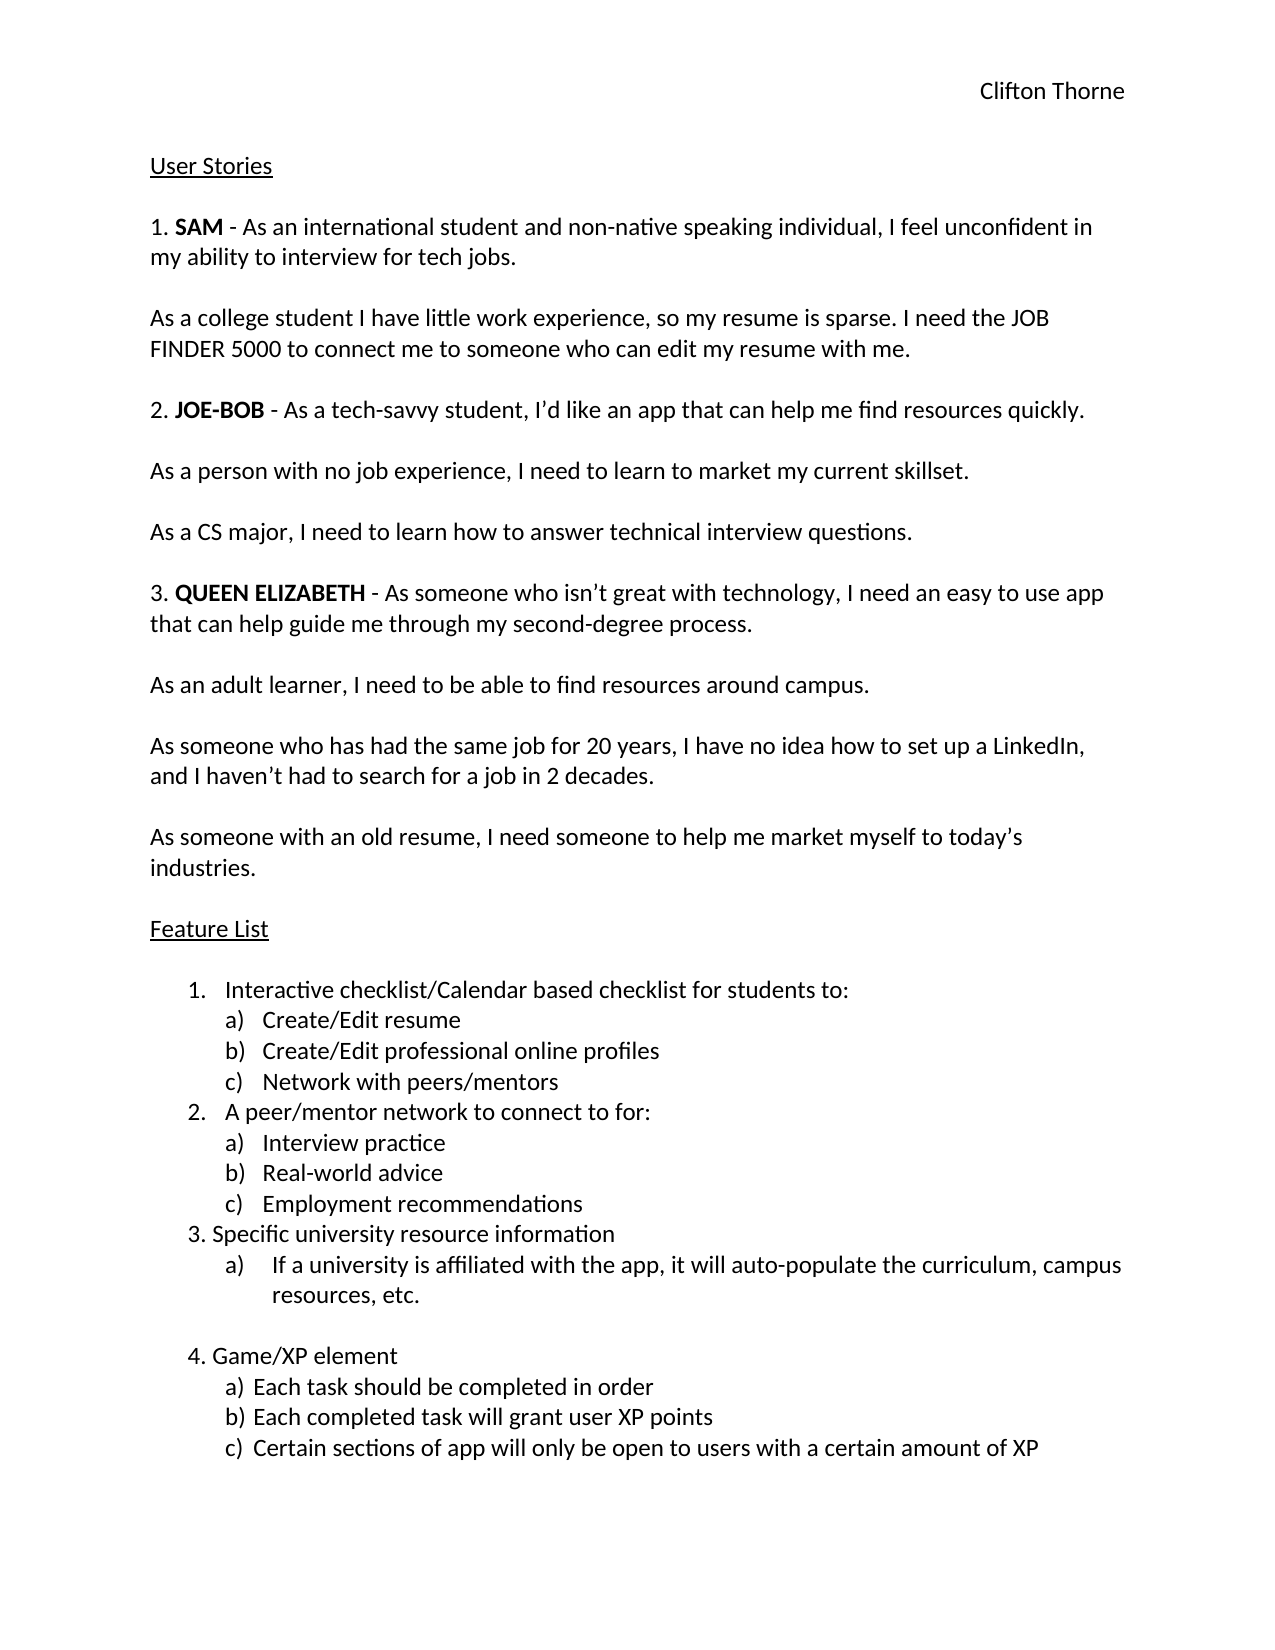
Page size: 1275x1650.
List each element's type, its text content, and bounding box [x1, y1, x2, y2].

text 1. SAM - As an international student and non-native speaking individual, I feel unconfident in my ability to interview for tech jobs. [150, 211, 1125, 272]
text User Stories [150, 150, 1125, 181]
list Each task should be completed in order [225, 1371, 1125, 1401]
list Employment recommendations [225, 1188, 1125, 1218]
list Interview practice [225, 1127, 1125, 1157]
text 3. Specific university resource information [187, 1218, 1125, 1249]
list Each completed task will grant user XP points [225, 1401, 1125, 1432]
list Create/Edit resume [225, 1004, 1125, 1035]
list Network with peers/mentors [225, 1066, 1125, 1096]
text As a CS major, I need to learn how to answer technical interview questions. [150, 516, 1125, 547]
text 3. QUEEN ELIZABETH - As someone who isn’t great with technology, I need an easy to use app that can help guide me through my second-degree process. [150, 577, 1125, 638]
list If a university is affiliated with the app, it will auto-populate the curriculum, campus resources, etc. [225, 1249, 1125, 1310]
text As a college student I have little work experience, so my resume is sparse. I need the JOB FINDER 5000 to connect me to someone who can edit my resume with me. [150, 303, 1125, 364]
list Interactive checklist/Calendar based checklist for students to: [187, 974, 1125, 1004]
list Certain sections of app will only be open to users with a certain amount of XP [225, 1432, 1125, 1462]
text As a person with no job experience, I need to learn to market my current skillset. [150, 455, 1125, 486]
list Create/Edit professional online profiles [225, 1035, 1125, 1066]
text 2. JOE-BOB - As a tech-savvy student, I’d like an app that can help me find resources quickly. [150, 394, 1125, 425]
list Real-world advice [225, 1157, 1125, 1188]
text Feature List [150, 913, 1125, 943]
text As an adult learner, I need to be able to find resources around campus. [150, 669, 1125, 699]
text As someone who has had the same job for 20 years, I have no idea how to set up a LinkedIn, and I haven’t had to search for a job in 2 decades. [150, 730, 1125, 791]
text 4. Game/XP element [187, 1340, 1125, 1371]
text As someone with an old resume, I need someone to help me market myself to today’s industries. [150, 821, 1125, 882]
list A peer/mentor network to connect to for: [187, 1096, 1125, 1127]
